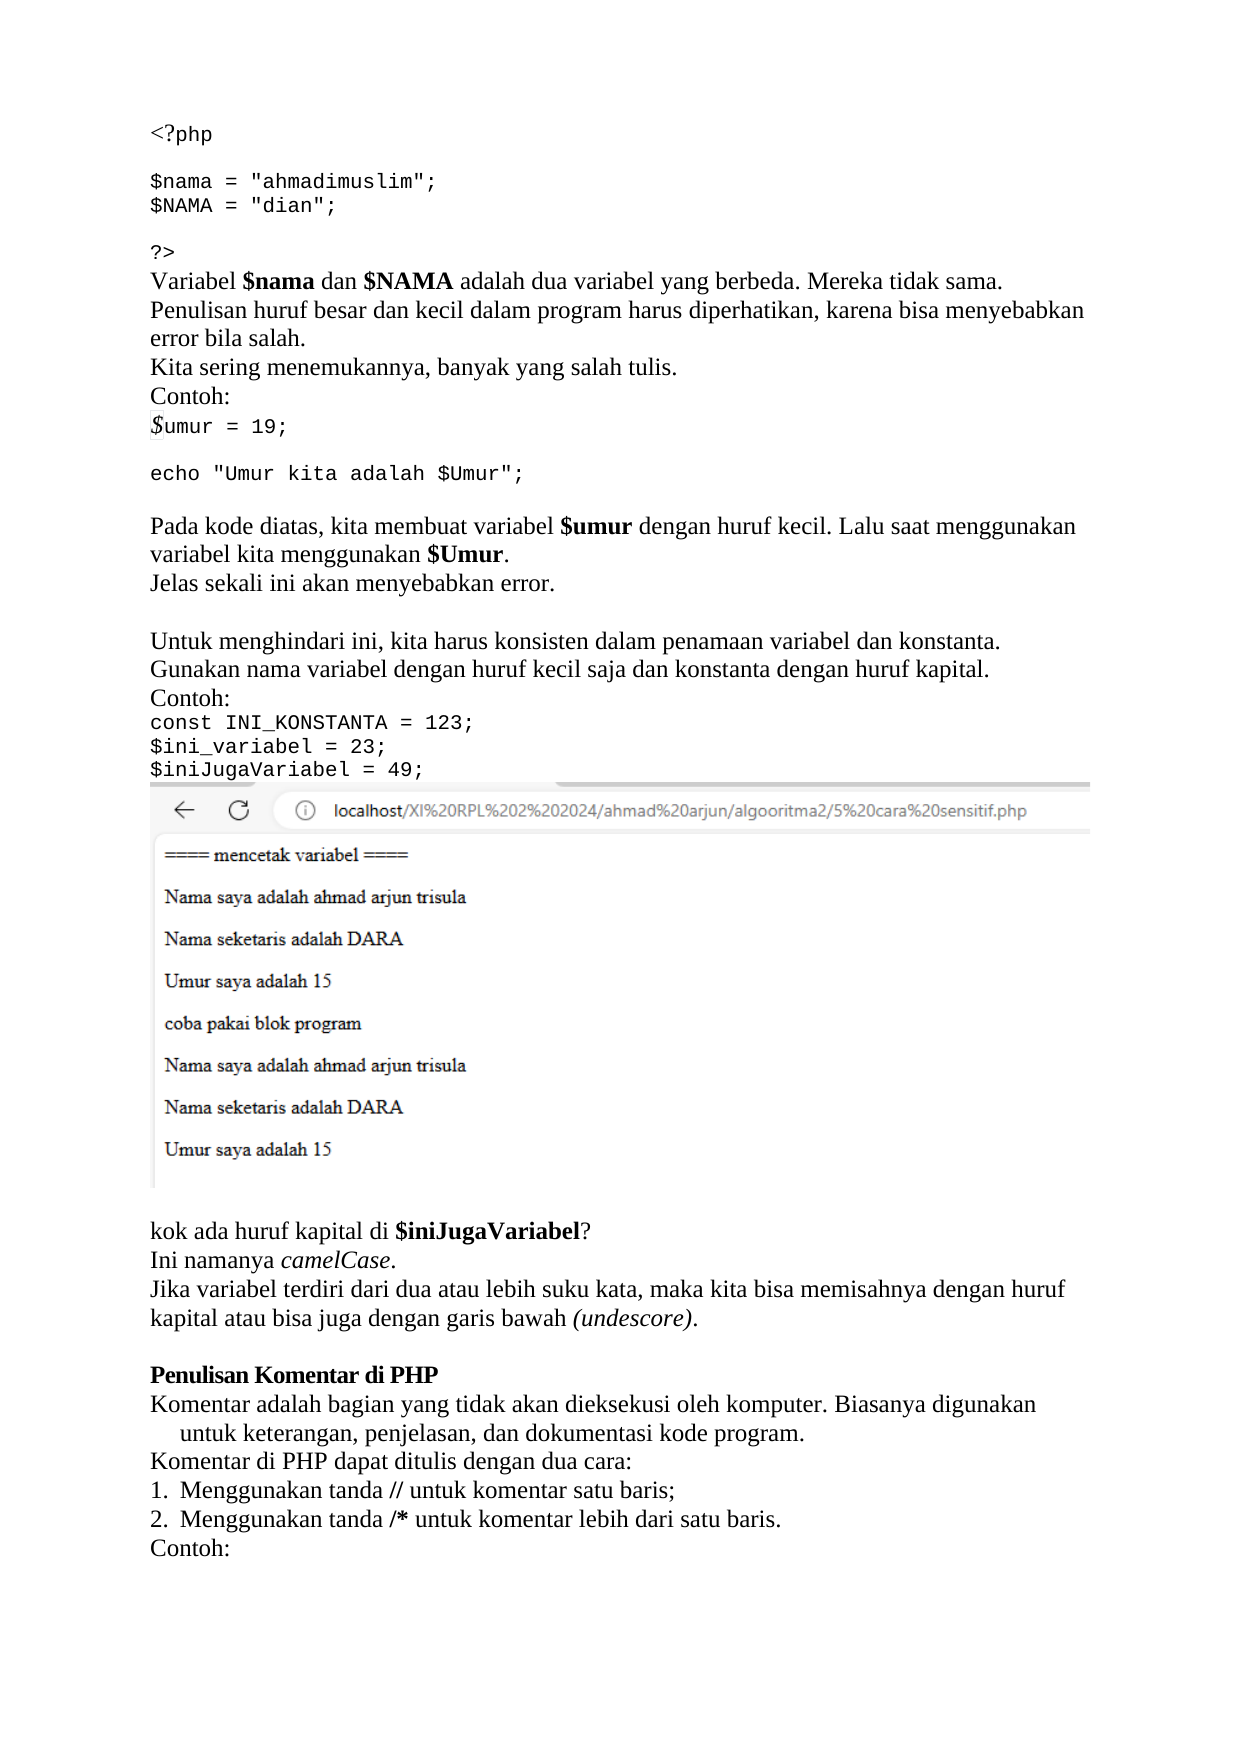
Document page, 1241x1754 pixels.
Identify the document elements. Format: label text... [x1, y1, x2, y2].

text $iniJugaVariabel = 49; [150, 759, 1090, 782]
text Variabel $nama dan $NAMA adalah dua variabel yang berbeda. Mereka tidak sama. [150, 266, 1090, 295]
list Menggunakan tanda // untuk komentar satu baris; [150, 1475, 1090, 1504]
list Menggunakan tanda /* untuk komentar lebih dari satu baris. [150, 1504, 1090, 1533]
text Contoh: [150, 381, 1090, 410]
text Komentar di PHP dapat ditulis dengan dua cara: [150, 1446, 1090, 1475]
text Gunakan nama variabel dengan huruf kecil saja dan konstanta dengan huruf kapital. [150, 654, 1090, 683]
text Contoh: [150, 1533, 1090, 1561]
text Penulisan huruf besar dan kecil dalam program harus diperhatikan, karena bisa menyebabkan error bila salah. [150, 295, 1090, 352]
text Kita sering menemukannya, banyak yang salah tulis. [150, 352, 1090, 381]
text Jelas sekali ini akan menyebabkan error. [150, 568, 1090, 597]
text const INI_KONSTANTA = 123; [150, 712, 1090, 736]
text ?> [150, 242, 1090, 266]
text $nama = "ahmadimuslim"; [150, 171, 1090, 195]
text $umur = 19; [164, 410, 1090, 440]
text Komentar adalah bagian yang tidak akan dieksekusi oleh komputer. Biasanya digunakan untuk keterangan, penjelasan, dan dokumentasi kode program. [150, 1389, 1090, 1446]
text <?php [150, 118, 1090, 148]
text $NAMA = "dian"; [150, 195, 1090, 219]
text Contoh: [150, 683, 1090, 712]
text Pada kode diatas, kita membuat variabel $umur dengan huruf kecil. Lalu saat menggunakan variabel kita menggunakan $Umur. [150, 511, 1090, 568]
text $ini_variabel = 23; [150, 736, 1090, 759]
text echo "Umur kita adalah $Umur"; [150, 463, 1090, 487]
text Ini namanya camelCase. [150, 1245, 1090, 1274]
picture [150, 782, 1091, 1188]
text kok ada huruf kapital di $iniJugaVariabel? [150, 1216, 1090, 1245]
text Jika variabel terdiri dari dua atau lebih suku kata, maka kita bisa memisahnya dengan huruf kapital atau bisa juga dengan garis bawah (undescore). [150, 1274, 1090, 1331]
text Untuk menghindari ini, kita harus konsisten dalam penamaan variabel dan konstanta. [150, 626, 1090, 654]
subtitle Penulisan Komentar di PHP [150, 1360, 1090, 1389]
